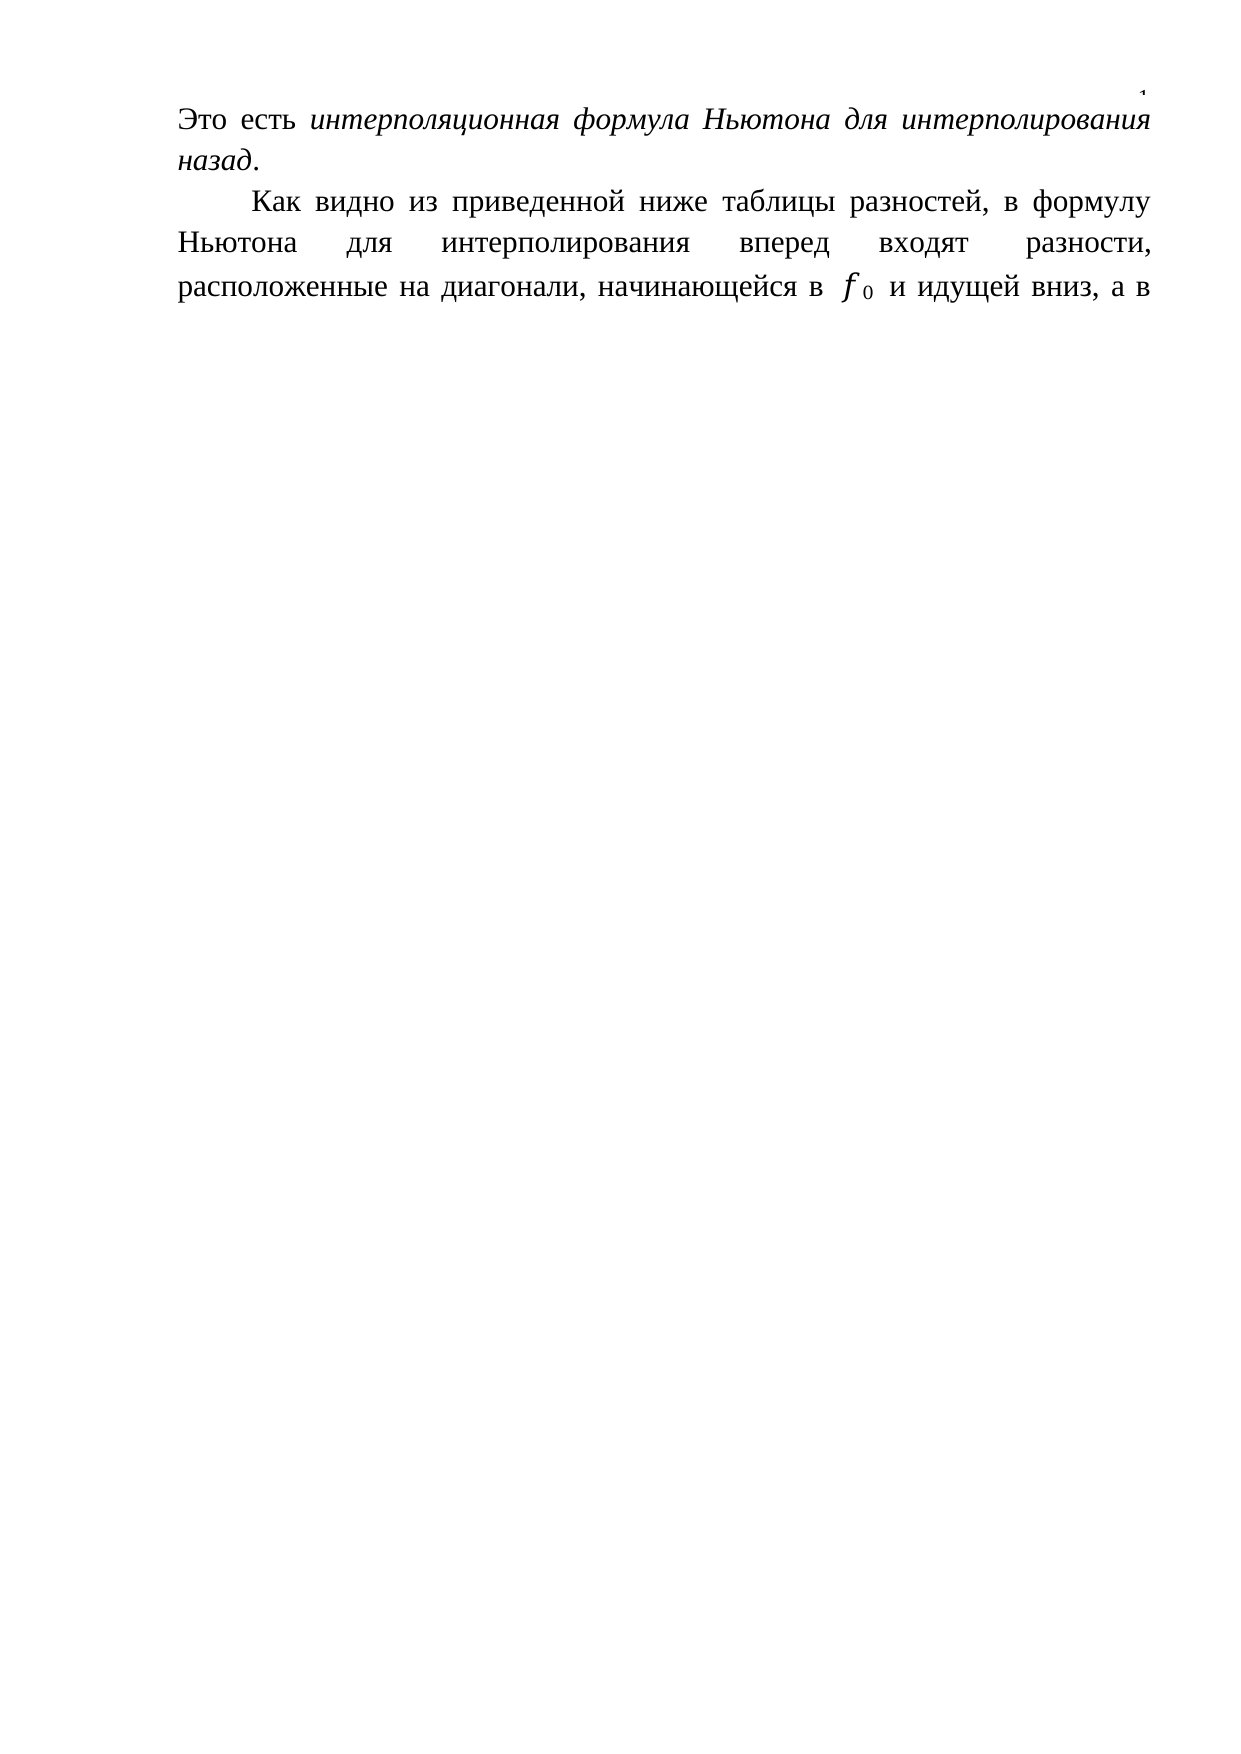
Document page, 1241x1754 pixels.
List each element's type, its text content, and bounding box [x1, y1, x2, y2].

text Как видно из приведенной ниже таблицы разностей, в формулу Ньютона для интерполирования вперед входят разности, расположенные на диагонали, начинающейся в 𝑓0 и идущей вниз, а в [177, 182, 1152, 303]
text Это есть интерполяционная формула Ньютона для интерполирования назад. [177, 100, 1152, 177]
